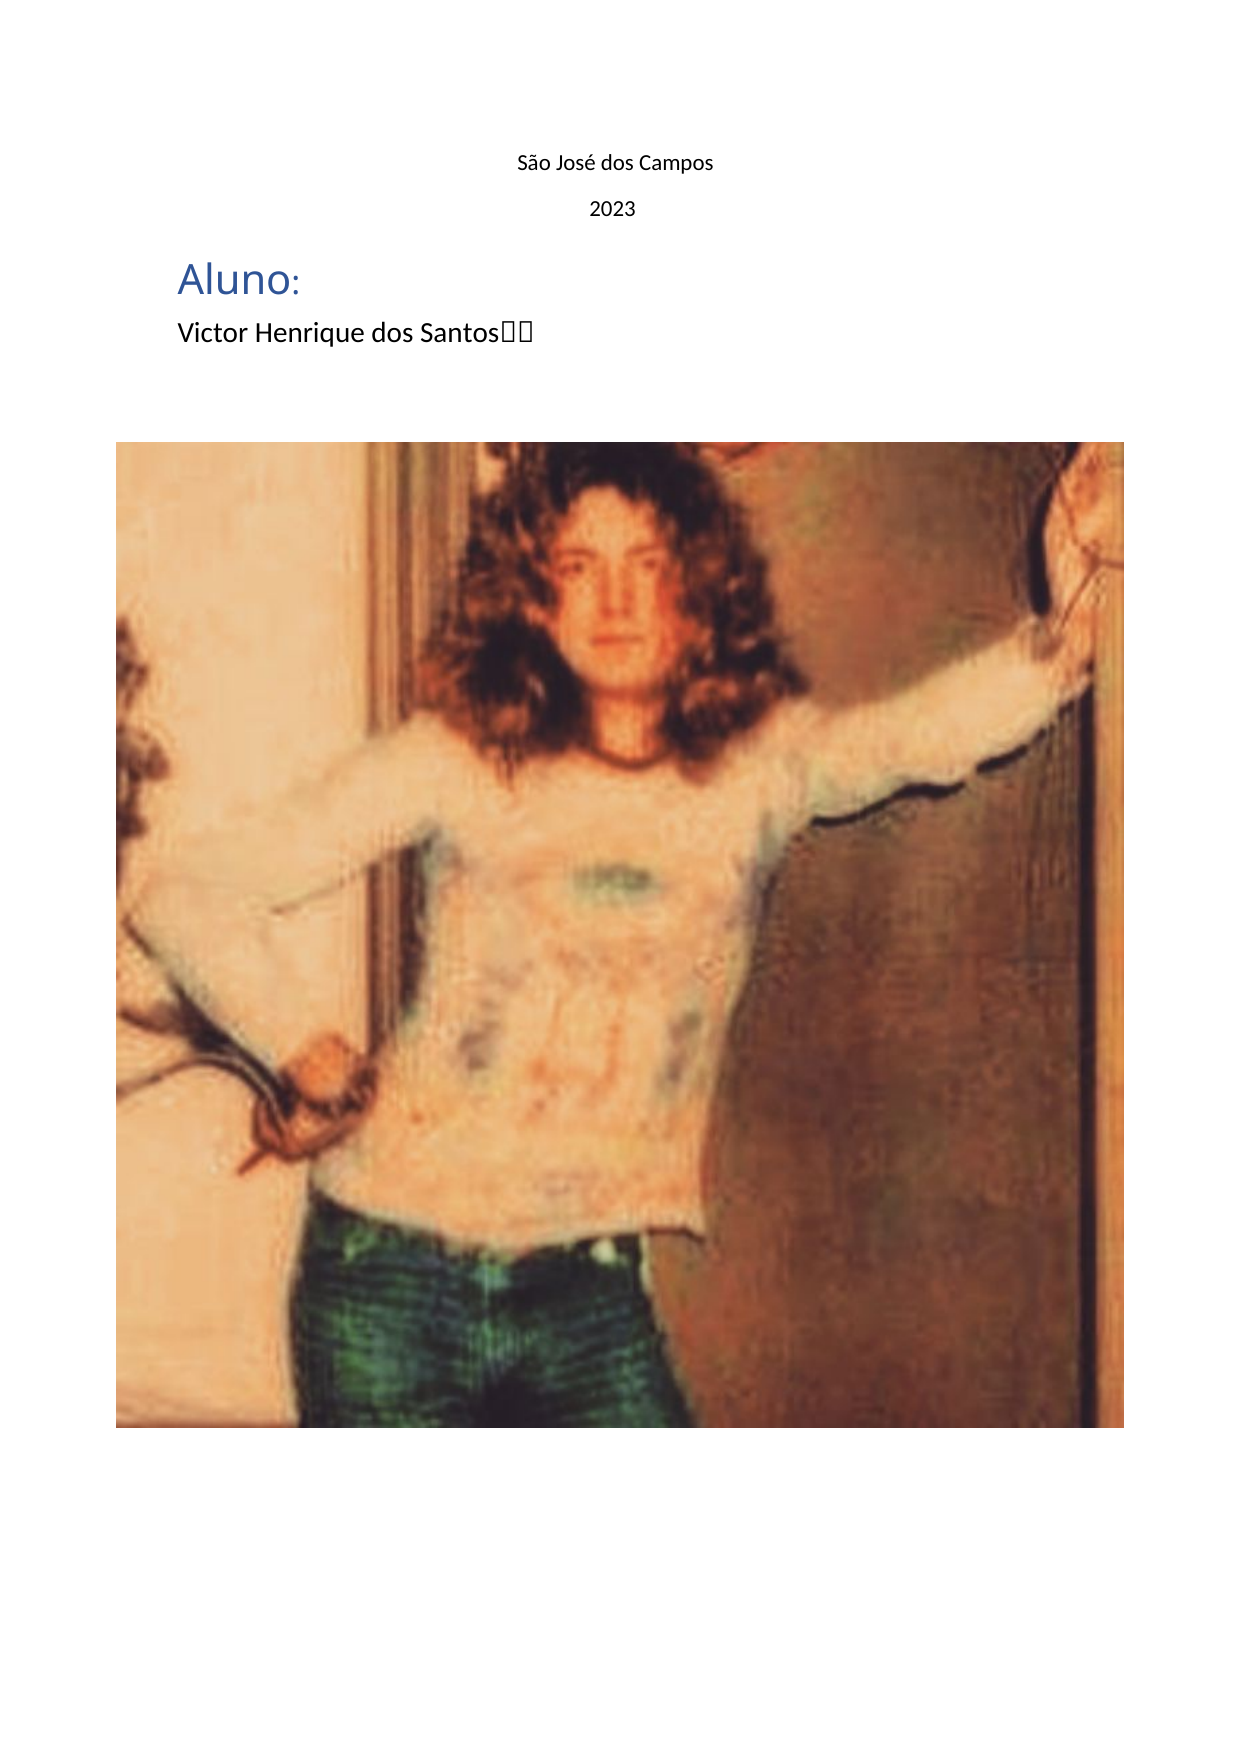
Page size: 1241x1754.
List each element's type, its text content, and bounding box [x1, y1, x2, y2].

text 2023 [177, 194, 1063, 222]
subtitle Aluno: [177, 250, 1063, 306]
picture [116, 442, 1124, 1428]
text São José dos Campos [177, 148, 1063, 176]
text Victor Henrique dos Santos🤪🤪 [177, 311, 1063, 351]
